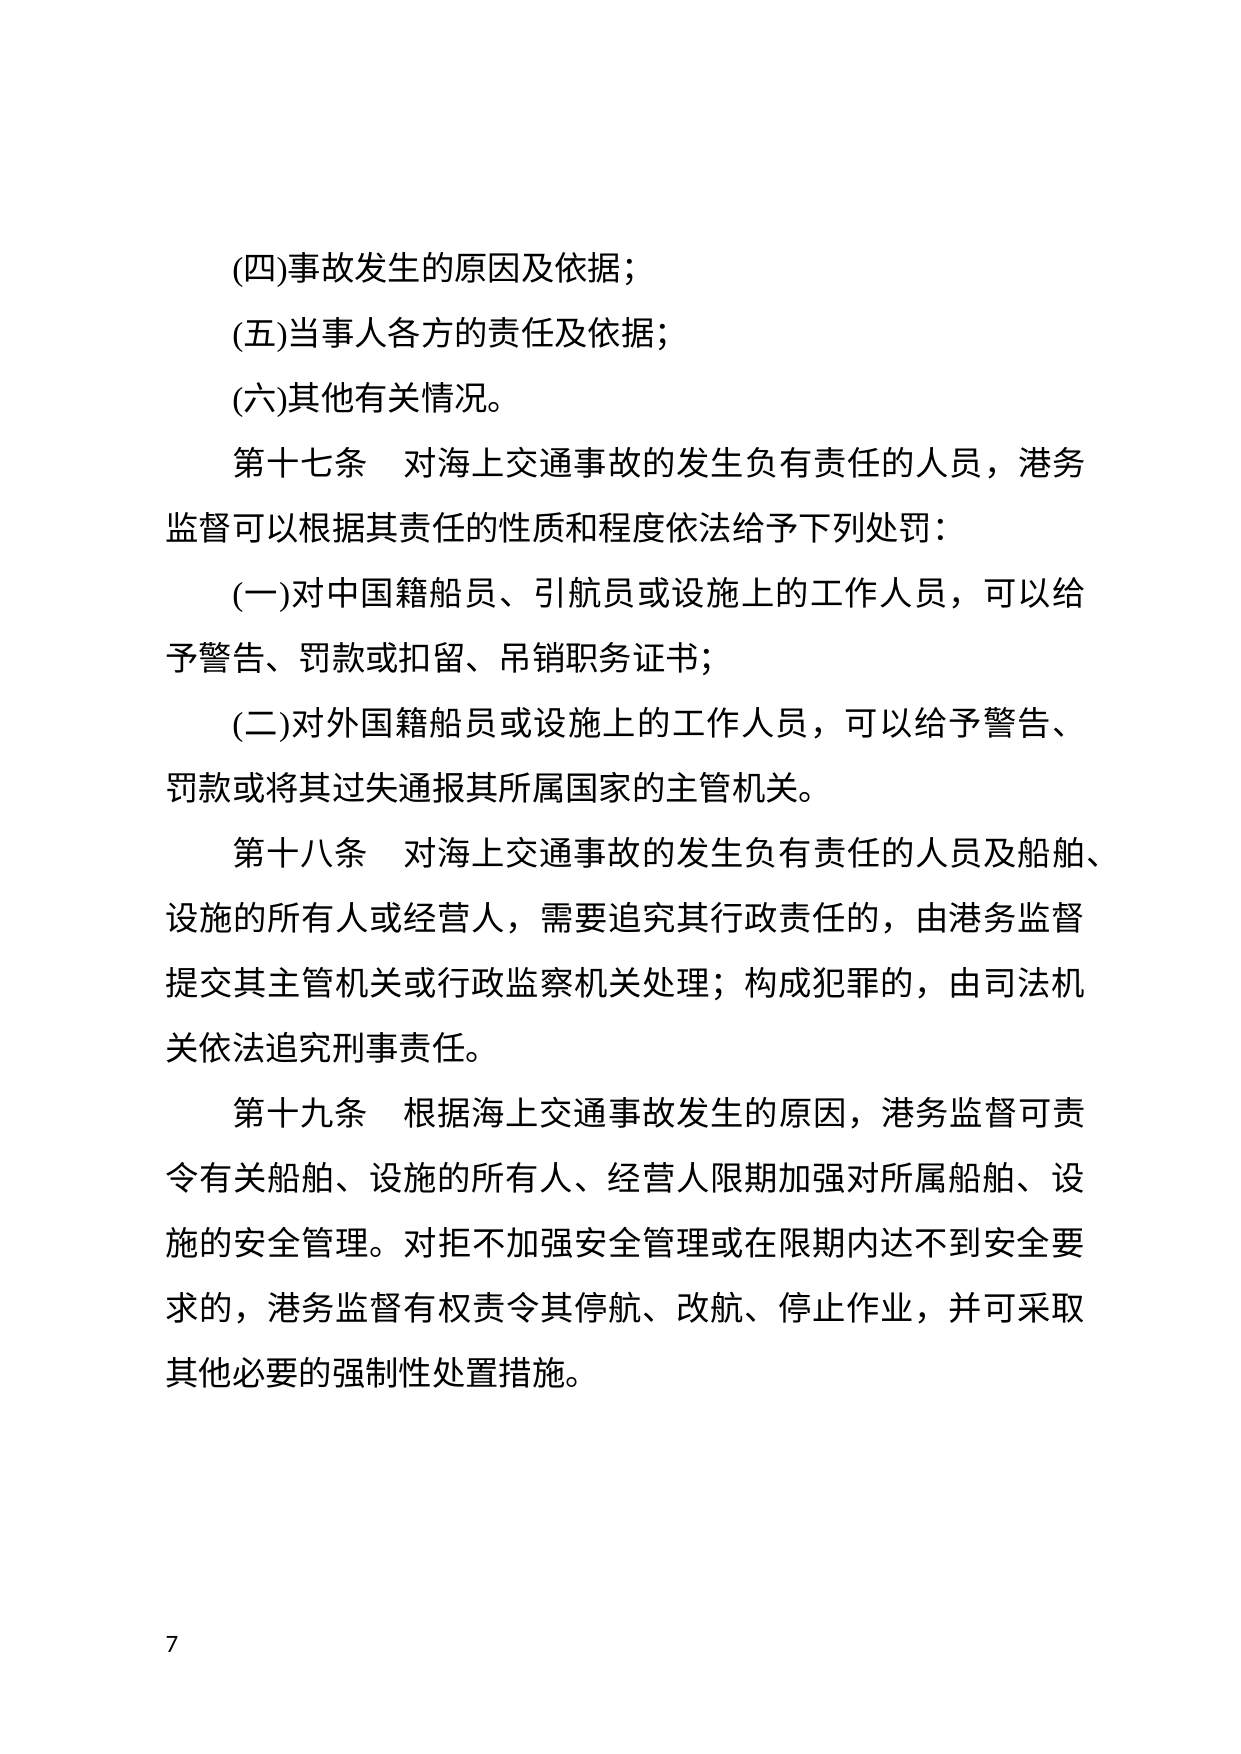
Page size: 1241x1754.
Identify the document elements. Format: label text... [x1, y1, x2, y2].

text 第十八条 对海上交通事故的发生负有责任的人员及船舶、设施的所有人或经营人，需要追究其行政责任的，由港务监督提交其主管机关或行政监察机关处理；构成犯罪的，由司法机关依法追究刑事责任。 [165, 818, 1087, 1078]
text (六)其他有关情况。 [165, 363, 1087, 428]
text (五)当事人各方的责任及依据； [165, 298, 1087, 363]
text 第十九条 根据海上交通事故发生的原因，港务监督可责令有关船舶、设施的所有人、经营人限期加强对所属船舶、设施的安全管理。对拒不加强安全管理或在限期内达不到安全要求的，港务监督有权责令其停航、改航、停止作业，并可采取其他必要的强制性处置措施。 [165, 1078, 1087, 1403]
text (一)对中国籍船员、引航员或设施上的工作人员，可以给予警告、罚款或扣留、吊销职务证书； [165, 558, 1087, 688]
text (二)对外国籍船员或设施上的工作人员，可以给予警告、罚款或将其过失通报其所属国家的主管机关。 [165, 688, 1087, 818]
text 第十七条 对海上交通事故的发生负有责任的人员，港务监督可以根据其责任的性质和程度依法给予下列处罚： [165, 428, 1087, 558]
text (四)事故发生的原因及依据； [165, 233, 1087, 298]
